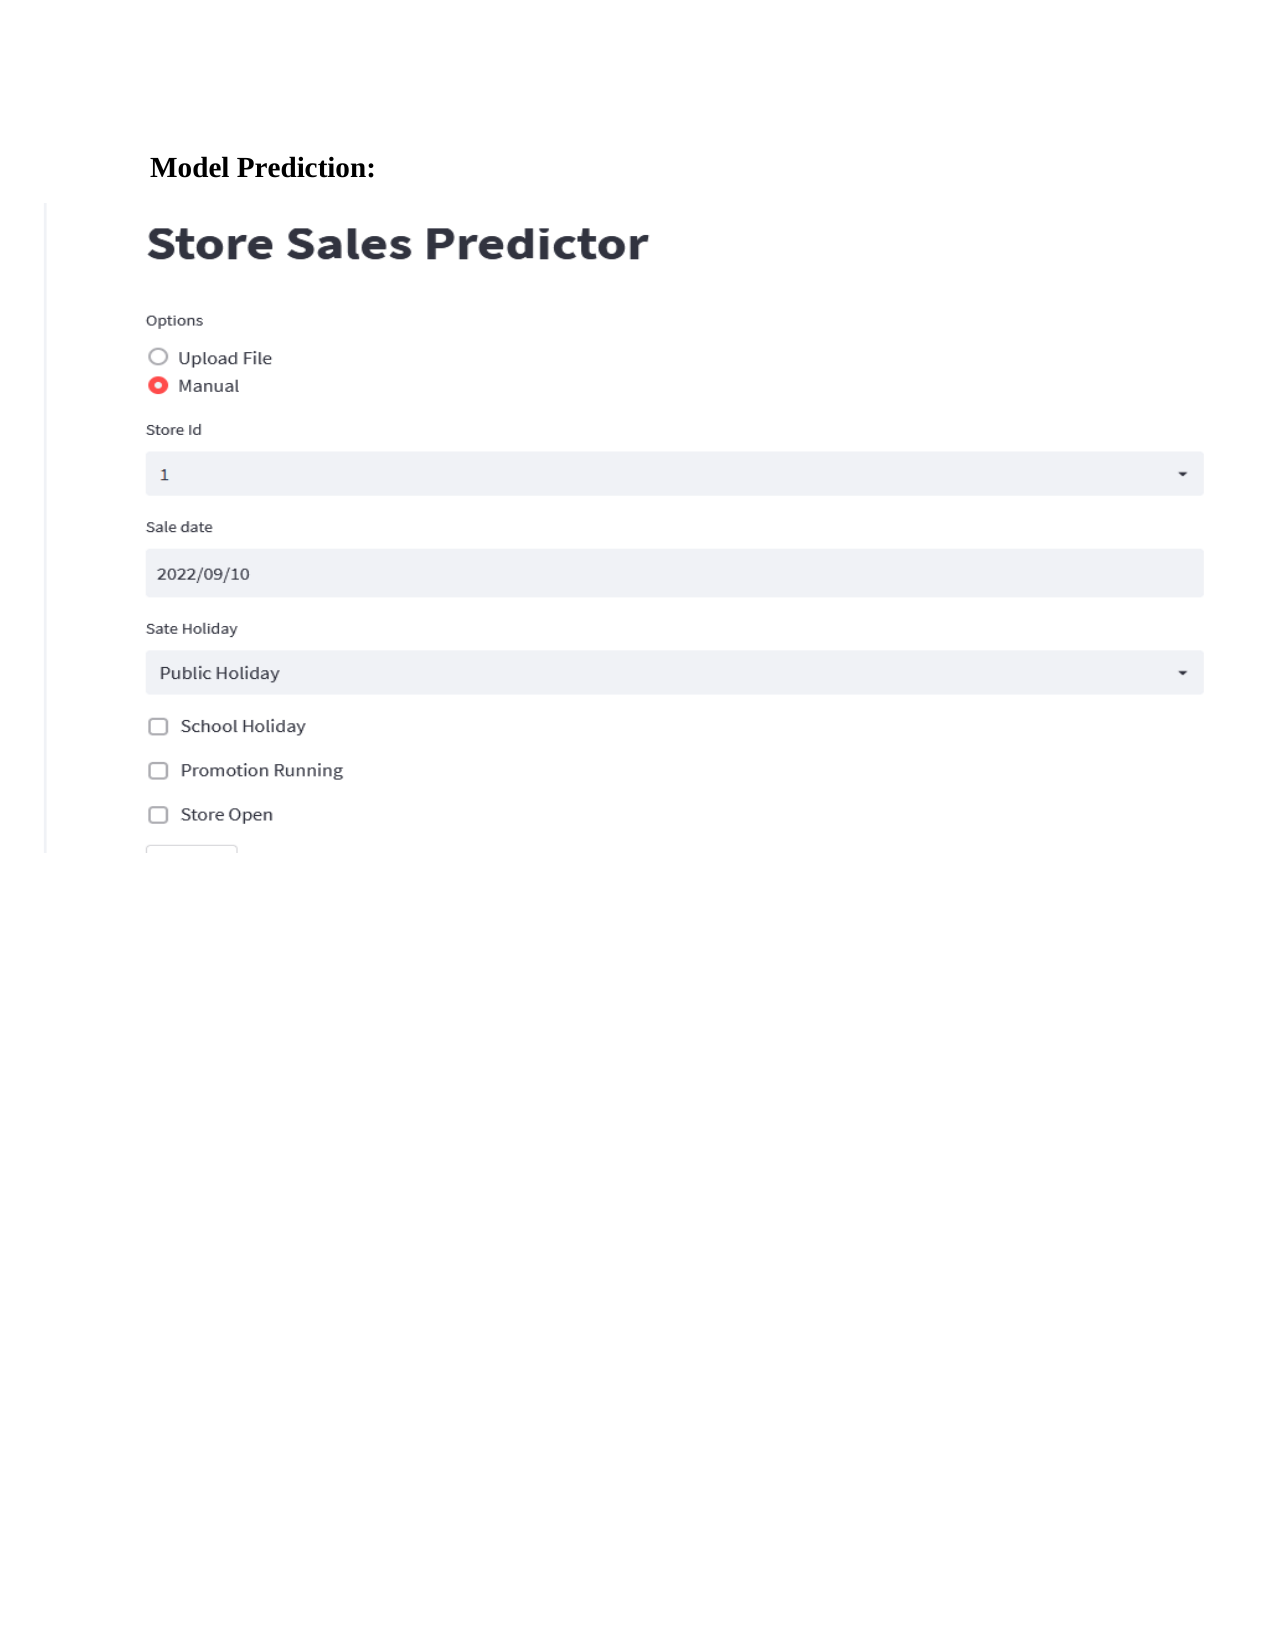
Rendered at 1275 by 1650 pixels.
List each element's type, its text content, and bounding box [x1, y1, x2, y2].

text Model Prediction: [150, 150, 1125, 183]
picture [43, 203, 1230, 853]
